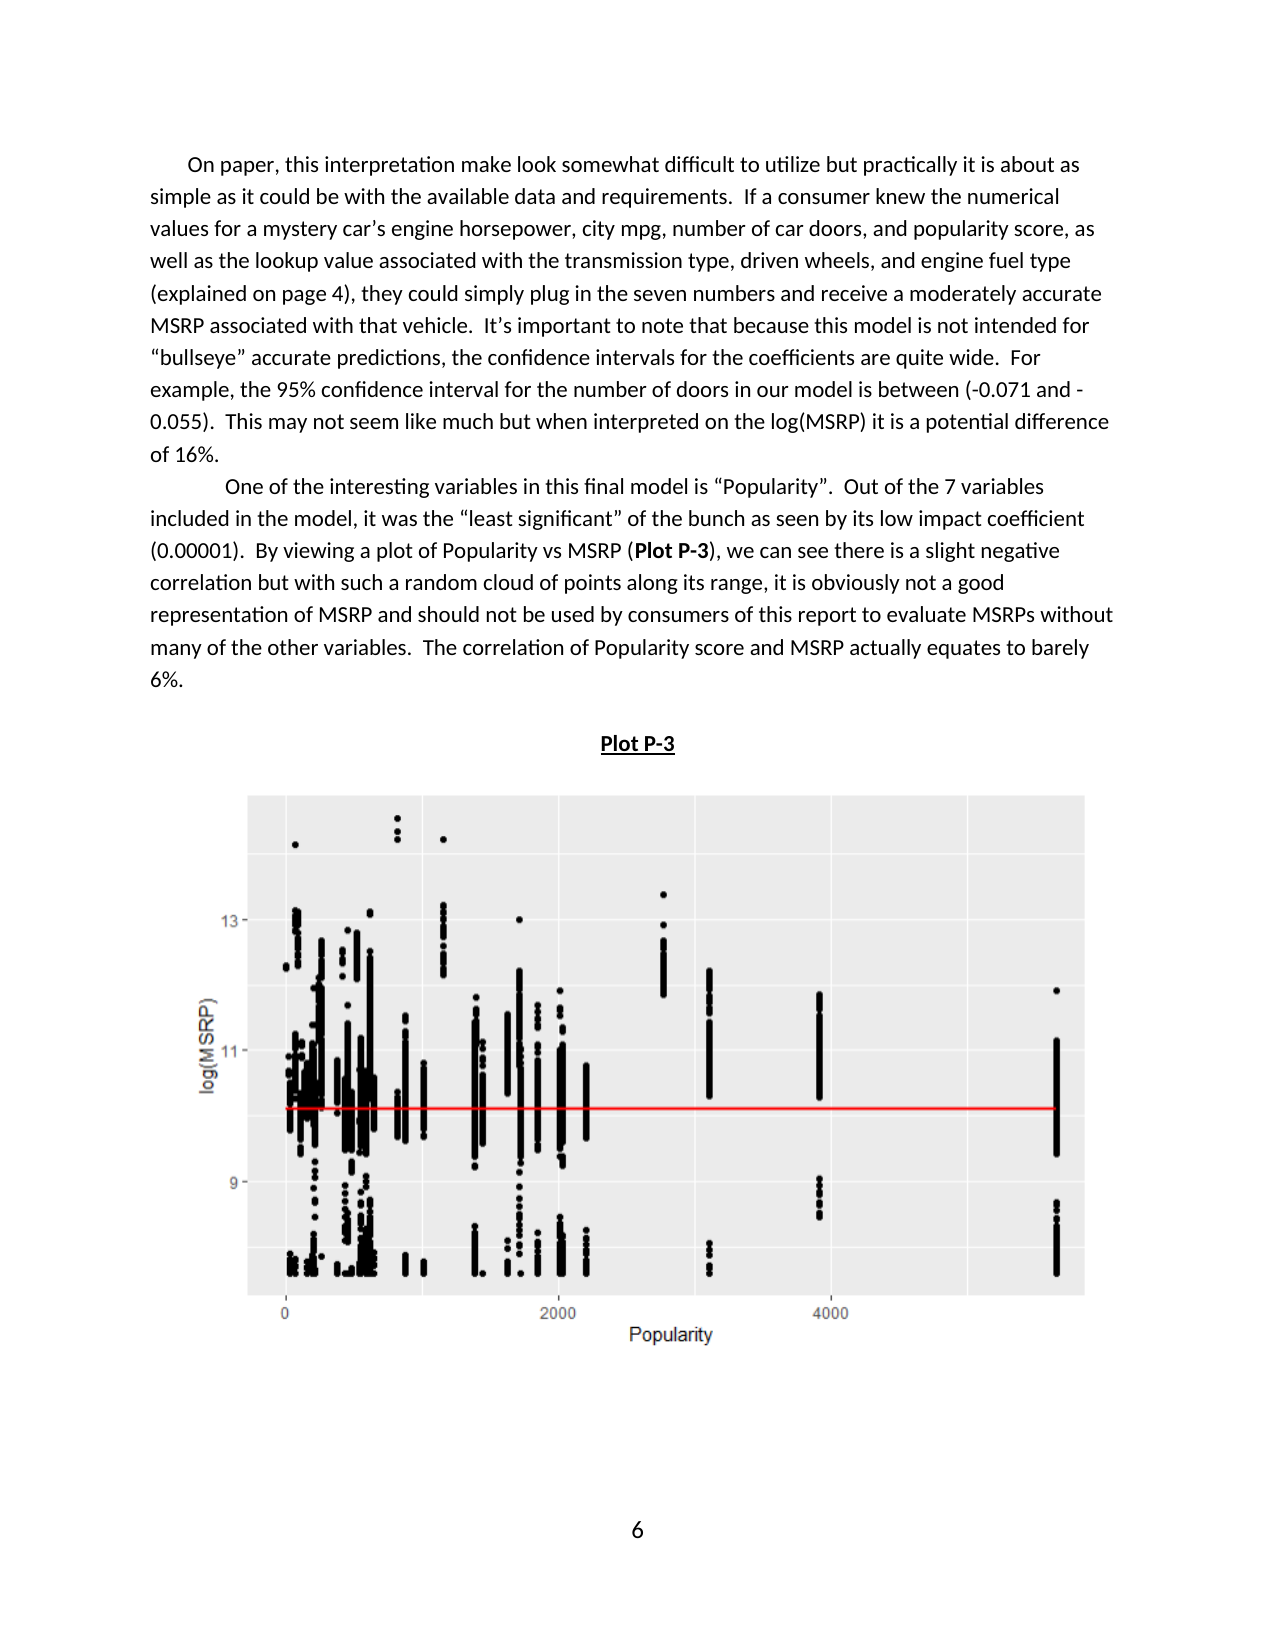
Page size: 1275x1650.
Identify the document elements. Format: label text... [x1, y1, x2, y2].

text One of the interesting variables in this final model is “Popularity”. Out of the 7 variables included in the model, it was the “least significant” of the bunch as seen by its low impact coefficient (0.00001). By viewing a plot of Popularity vs MSRP (Plot P-3), we can see there is a slight negative correlation but with such a random cloud of points along its range, it is obviously not a good representation of MSRP and should not be used by consumers of this report to evaluate MSRPs without many of the other variables. The correlation of Popularity score and MSRP actually equates to barely 6%. [150, 472, 1125, 693]
picture [190, 793, 1085, 1348]
text On paper, this interpretation make look somewhat difficult to utilize but practically it is about as simple as it could be with the available data and requirements. If a consumer knew the numerical values for a mystery car’s engine horsepower, city mpg, number of car doors, and popularity score, as well as the lookup value associated with the transmission type, driven wheels, and engine fuel type (explained on page 4), they could simply plug in the seven numbers and receive a moderately accurate MSRP associated with that vehicle. It’s important to note that because this model is not intended for “bullseye” accurate predictions, the confidence intervals for the coefficients are quite wide. For example, the 95% confidence interval for the number of doors in our model is between (-0.071 and -0.055). This may not seem like much but when interpreted on the log(MSRP) it is a potential difference of 16%. [150, 150, 1125, 468]
text Plot P-3 [150, 729, 1125, 757]
